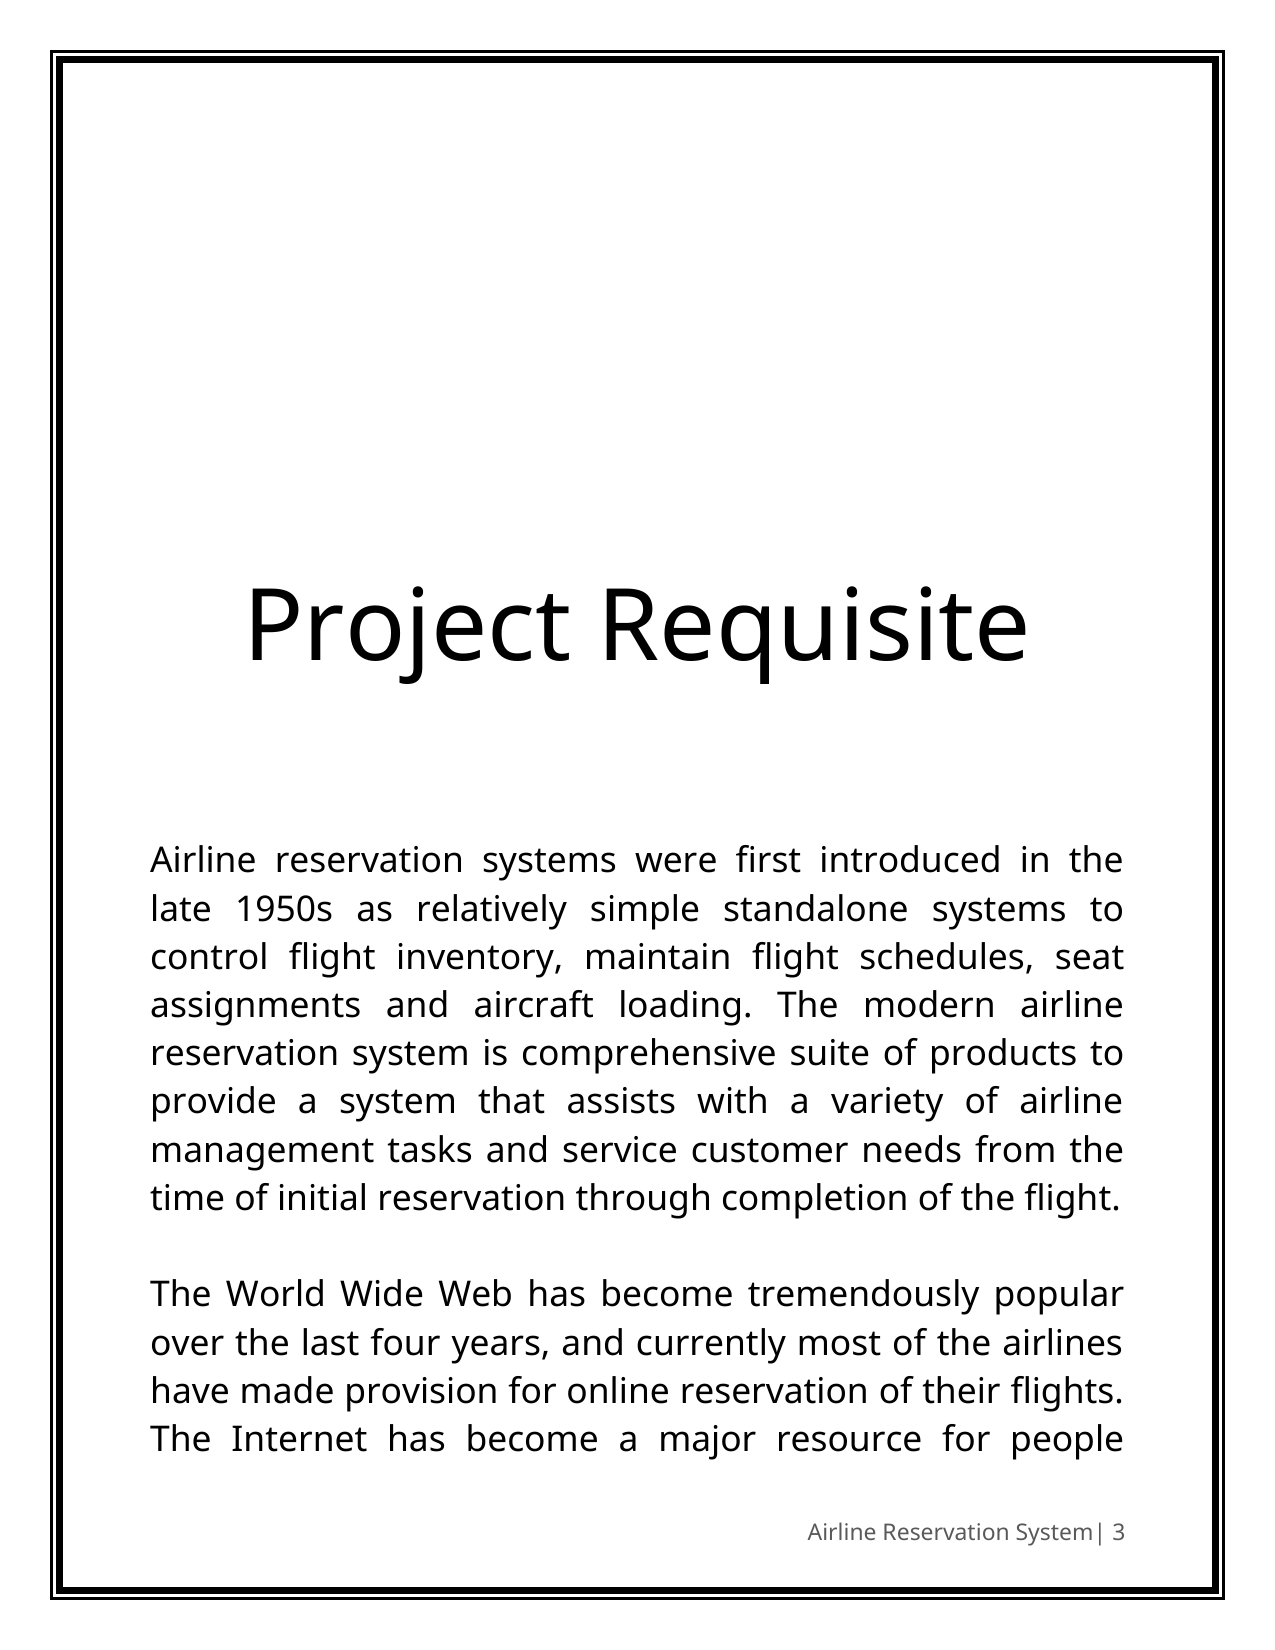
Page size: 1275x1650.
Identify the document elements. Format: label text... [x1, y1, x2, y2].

text Project Requisite [150, 553, 1125, 690]
text Airline reservation systems were first introduced in the late 1950s as relatively simple standalone systems to control flight inventory, maintain flight schedules, seat assignments and aircraft loading. The modern airline reservation system is comprehensive suite of products to provide a system that assists with a variety of airline management tasks and service customer needs from the time of initial reservation through completion of the flight. [150, 835, 1125, 1221]
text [150, 1269, 1125, 1462]
